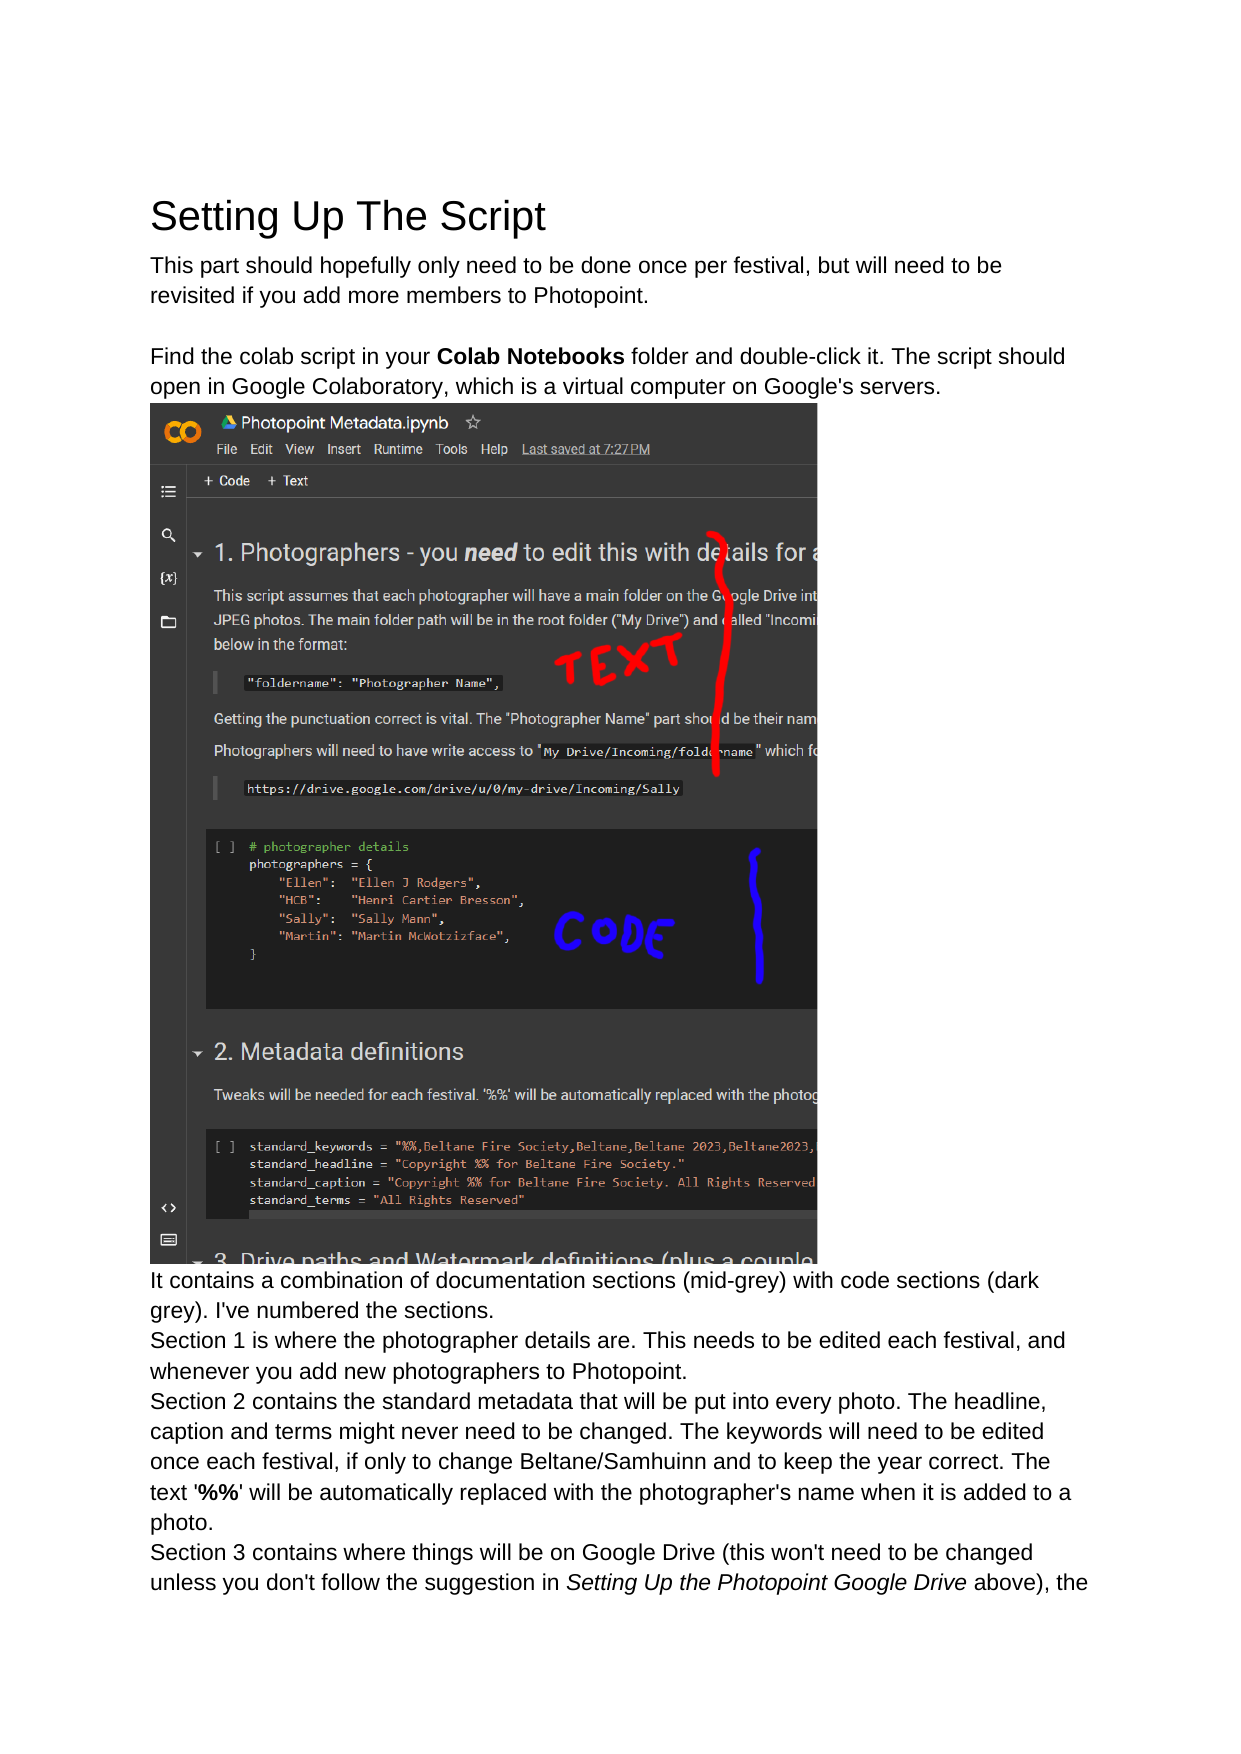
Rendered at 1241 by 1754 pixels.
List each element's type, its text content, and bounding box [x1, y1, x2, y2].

text This part should hopefully only need to be done once per festival, but will need to be revisited if you add more members to Photopoint. [150, 252, 1090, 309]
text Section 1 is where the photographer details are. This needs to be edited each festival, and whenever you add new photographers to Photopoint. [150, 1327, 1090, 1384]
text It contains a combination of documentation sections (mid-grey) with code sections (dark grey). I've numbered the sections. [150, 1267, 1090, 1324]
picture [150, 403, 818, 1264]
text Section 2 contains the standard metadata that will be put into every photo. The headline, caption and terms might never need to be changed. The keywords will need to be edited once each festival, if only to change Beltane/Samhuinn and to keep the year correct. The text '%%' will be automatically replaced with the photographer's name when it is added to a photo. [150, 1388, 1090, 1535]
text Find the colab script in your Colab Notebooks folder and double-click it. The script should open in Google Colaboratory, which is a virtual computer on Google's servers. [150, 343, 1090, 399]
subtitle Setting Up The Script [150, 192, 1090, 239]
